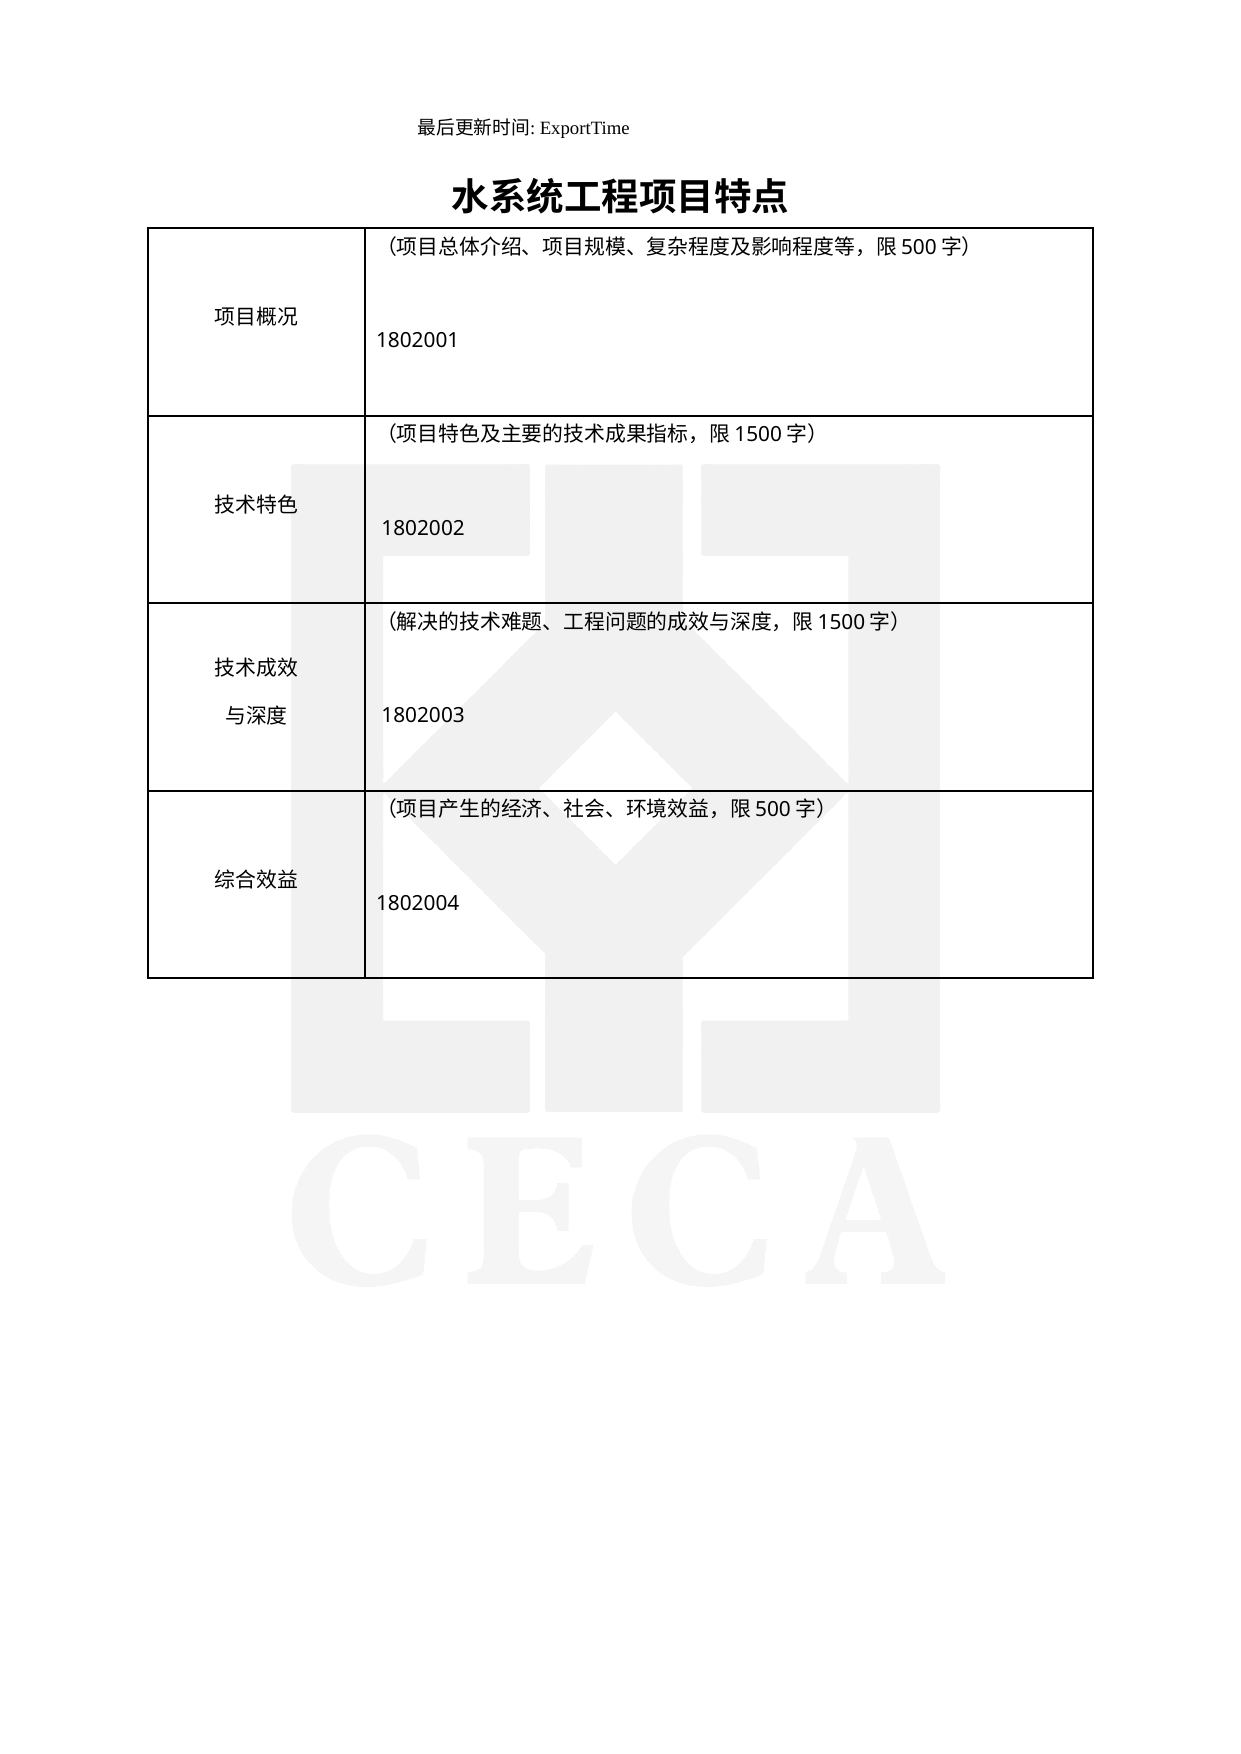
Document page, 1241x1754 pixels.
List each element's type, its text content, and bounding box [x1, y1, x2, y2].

text 水系统工程项目特点 [187, 162, 1053, 227]
table_cell 技术成效 与深度 [149, 604, 364, 789]
table_header （项目总体介绍、项目规模、复杂程度及影响程度等，限500字） 1802001 [366, 229, 1092, 414]
table_header 项目概况 [149, 229, 364, 414]
table_cell 技术特色 [149, 417, 364, 602]
table_cell （项目产生的经济、社会、环境效益，限500字） 1802004 [366, 792, 1092, 977]
table_cell 综合效益 [149, 792, 364, 977]
table_cell （解决的技术难题、工程问题的成效与深度，限1500字） 1802003 [366, 604, 1092, 789]
table_cell （项目特色及主要的技术成果指标，限1500字） 1802002 [366, 417, 1092, 602]
